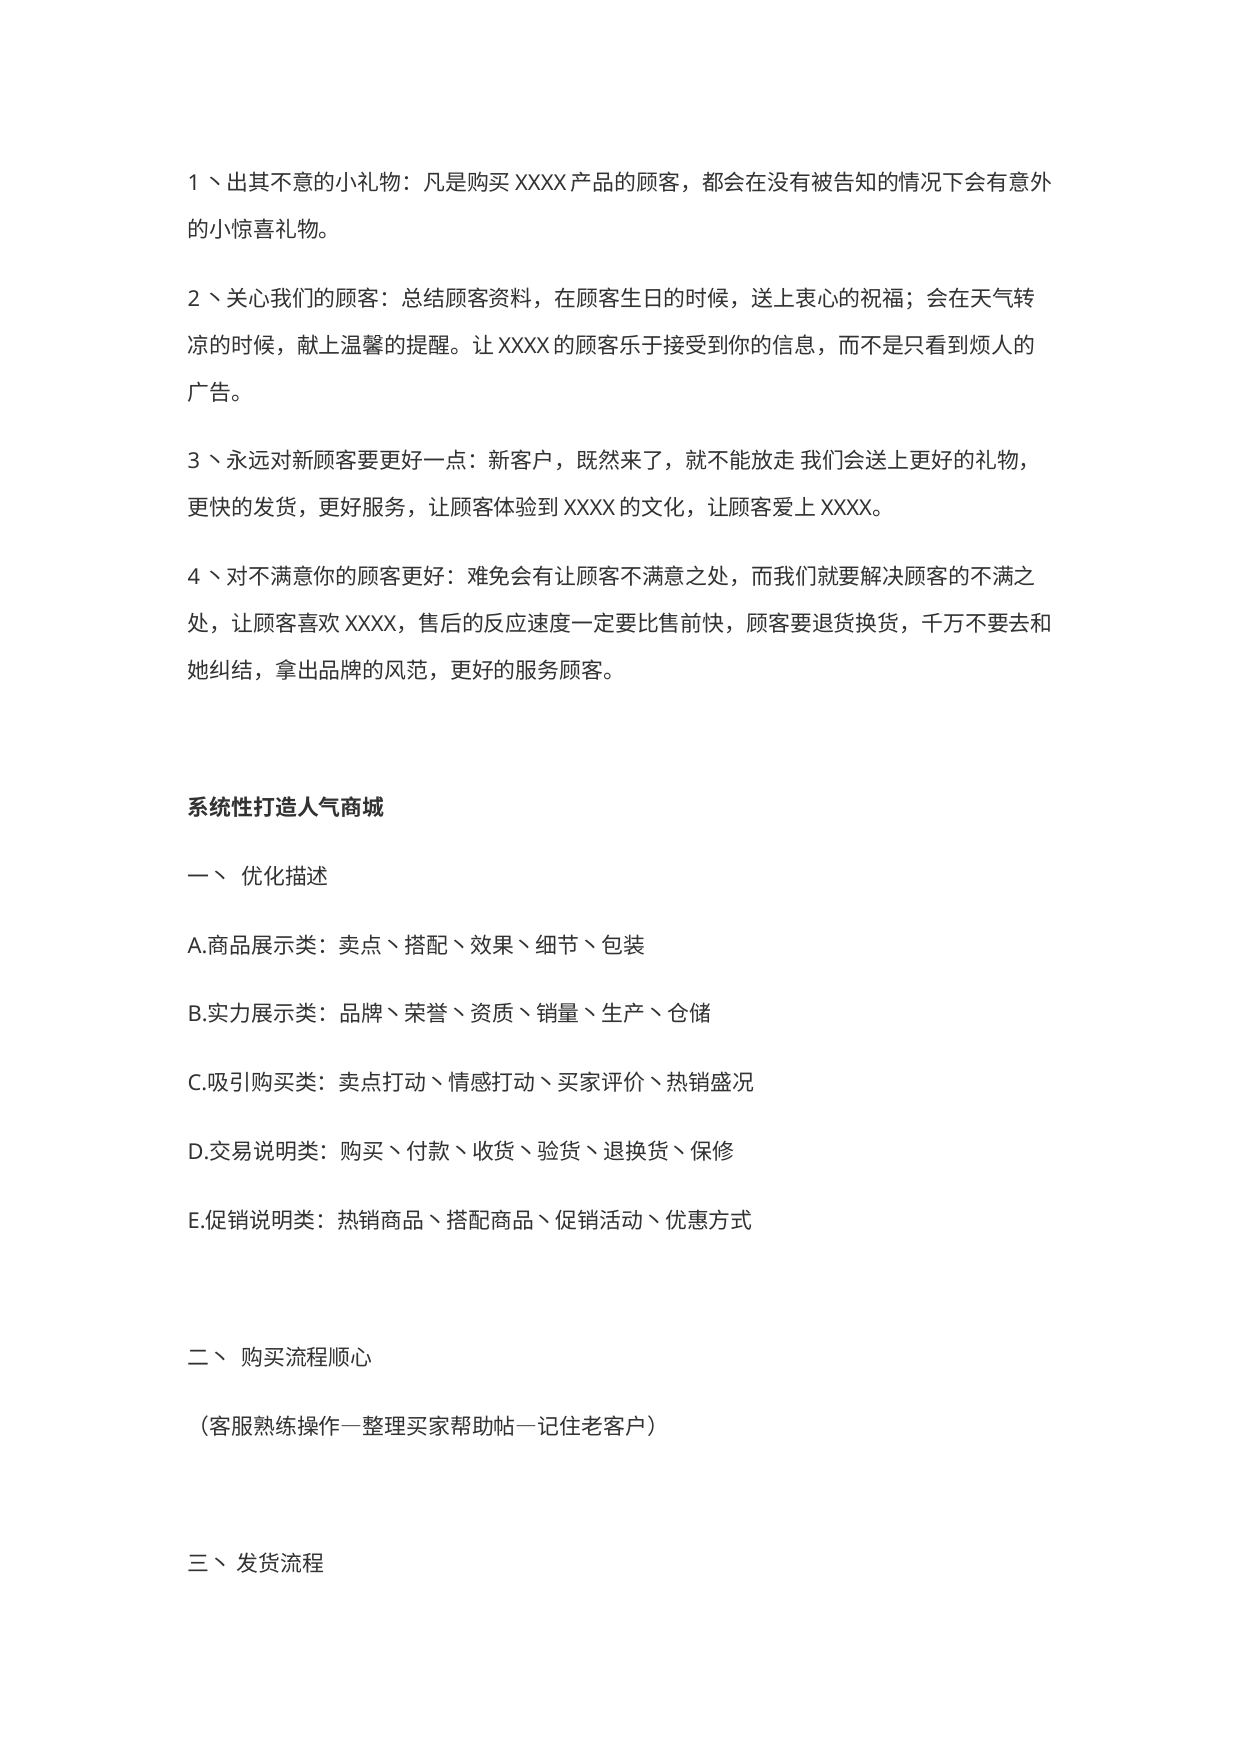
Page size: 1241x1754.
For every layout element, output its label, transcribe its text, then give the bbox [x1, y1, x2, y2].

text E.促销说明类：热销商品丶搭配商品丶促销活动丶优惠方式 [187, 1187, 1053, 1234]
text 4丶对不满意你的顾客更好：难免会有让顾客不满意之处，而我们就要解决顾客的不满之处，让顾客喜欢XXXX，售后的反应速度一定要比售前快，顾客要退货换货，千万不要去和她纠结，拿出品牌的风范，更好的服务顾客。 [187, 544, 1053, 684]
text B.实力展示类：品牌丶荣誉丶资质丶销量丶生产丶仓储 [187, 981, 1053, 1028]
text 1丶出其不意的小礼物：凡是购买XXXX产品的顾客，都会在没有被告知的情况下会有意外的小惊喜礼物。 [187, 150, 1053, 244]
text D.交易说明类：购买丶付款丶收货丶验货丶退换货丶保修 [187, 1119, 1053, 1166]
text 二丶 购买流程顺心 [187, 1325, 1053, 1372]
text C.吸引购买类：卖点打动丶情感打动丶买家评价丶热销盛况 [187, 1050, 1053, 1097]
text 系统性打造人气商城 [187, 775, 1053, 822]
text 一丶 优化描述 [187, 844, 1053, 891]
text A.商品展示类：卖点丶搭配丶效果丶细节丶包装 [187, 912, 1053, 959]
text 3丶永远对新顾客要更好一点：新客户，既然来了，就不能放走 我们会送上更好的礼物，更快的发货，更好服务，让顾客体验到XXXX的文化，让顾客爱上XXXX。 [187, 428, 1053, 522]
text 三丶 发货流程 [187, 1531, 1053, 1578]
text 2丶关心我们的顾客：总结顾客资料，在顾客生日的时候，送上衷心的祝福；会在天气转凉的时候，献上温馨的提醒。让XXXX的顾客乐于接受到你的信息，而不是只看到烦人的广告。 [187, 266, 1053, 406]
text （客服熟练操作—整理买家帮助帖—记住老客户） [187, 1394, 1053, 1441]
